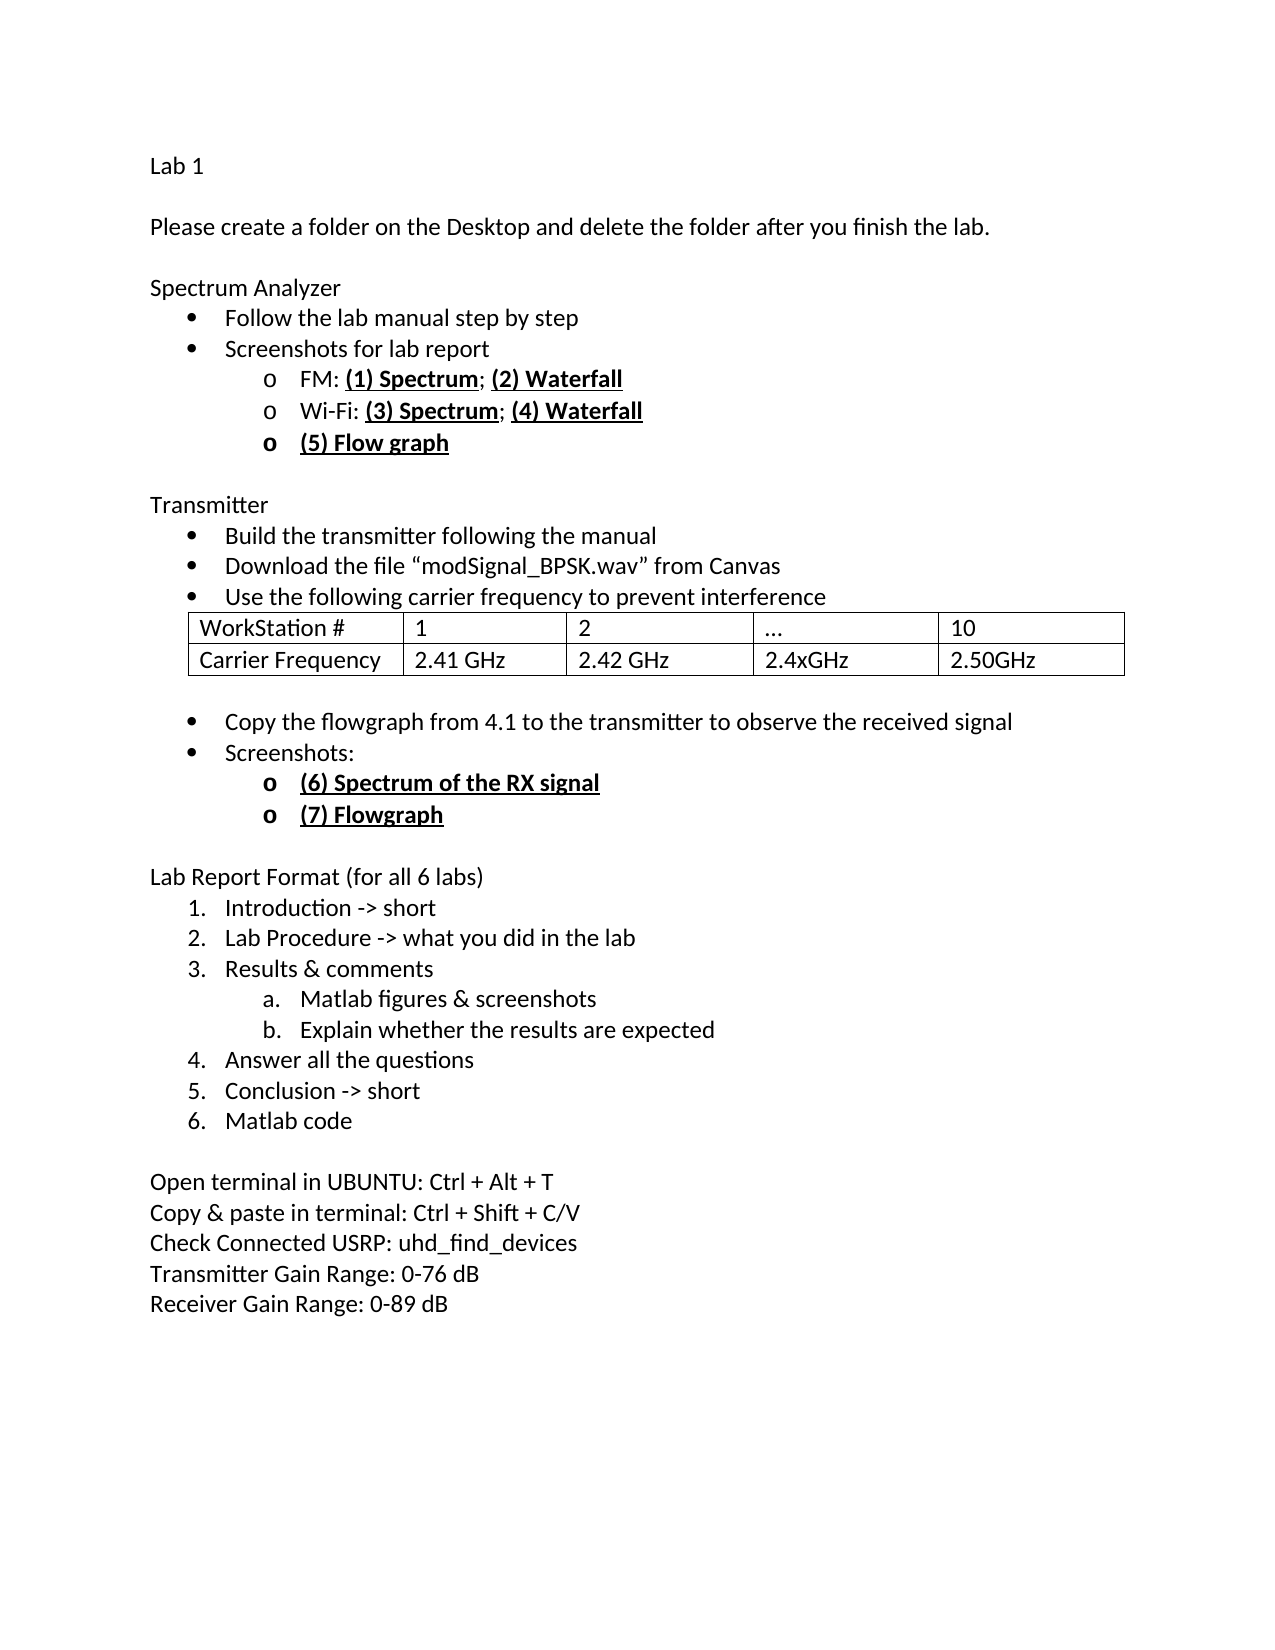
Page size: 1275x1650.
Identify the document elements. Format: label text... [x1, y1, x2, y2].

list Copy the flowgraph from 4.1 to the transmitter to observe the received signal [187, 706, 1125, 737]
list (5) Flow graph [262, 427, 1125, 459]
table_cell 2.42 GHz [567, 644, 753, 675]
table_header 1 [404, 613, 566, 643]
list Use the following carrier frequency to prevent interference [187, 581, 1125, 612]
table_cell 2.41 GHz [404, 644, 566, 675]
table_header … [754, 613, 938, 643]
table_header WorkStation # [189, 613, 403, 643]
text Check Connected USRP: uhd_find_devices [150, 1228, 1125, 1258]
text Open terminal in UBUNTU: Ctrl + Alt + T [150, 1167, 1125, 1197]
list Results & comments [187, 953, 1125, 983]
text Lab 1 [150, 150, 1125, 181]
table_cell 2.4xGHz [754, 644, 938, 675]
table_header 2 [567, 613, 753, 643]
list Wi-Fi: (3) Spectrum; (4) Waterfall [262, 395, 1125, 427]
list (7) Flowgraph [262, 799, 1125, 831]
text Transmitter [150, 489, 1125, 520]
list Build the transmitter following the manual [187, 520, 1125, 551]
list Download the file “modSignal_BPSK.wav” from Canvas [187, 551, 1125, 581]
table_header 10 [939, 613, 1124, 643]
list Follow the lab manual step by step [187, 303, 1125, 333]
list Screenshots: [187, 737, 1125, 767]
list Introduction -> short [187, 892, 1125, 922]
list Explain whether the results are expected [262, 1014, 1125, 1044]
list FM: (1) Spectrum; (2) Waterfall [262, 364, 1125, 395]
list Lab Procedure -> what you did in the lab [187, 922, 1125, 953]
list Matlab code [187, 1106, 1125, 1136]
table_cell 2.50GHz [939, 644, 1124, 675]
text Spectrum Analyzer [150, 272, 1125, 303]
text Receiver Gain Range: 0-89 dB [150, 1289, 1125, 1319]
list Screenshots for lab report [187, 333, 1125, 364]
list (6) Spectrum of the RX signal [262, 767, 1125, 799]
list Conclusion -> short [187, 1075, 1125, 1106]
text Copy & paste in terminal: Ctrl + Shift + C/V [150, 1197, 1125, 1228]
list Matlab figures & screenshots [262, 983, 1125, 1014]
text Lab Report Format (for all 6 labs) [150, 861, 1125, 892]
text Please create a folder on the Desktop and delete the folder after you finish the lab. [150, 211, 1125, 242]
text Transmitter Gain Range: 0-76 dB [150, 1258, 1125, 1289]
list Answer all the questions [187, 1044, 1125, 1075]
table_cell Carrier Frequency [189, 644, 403, 675]
